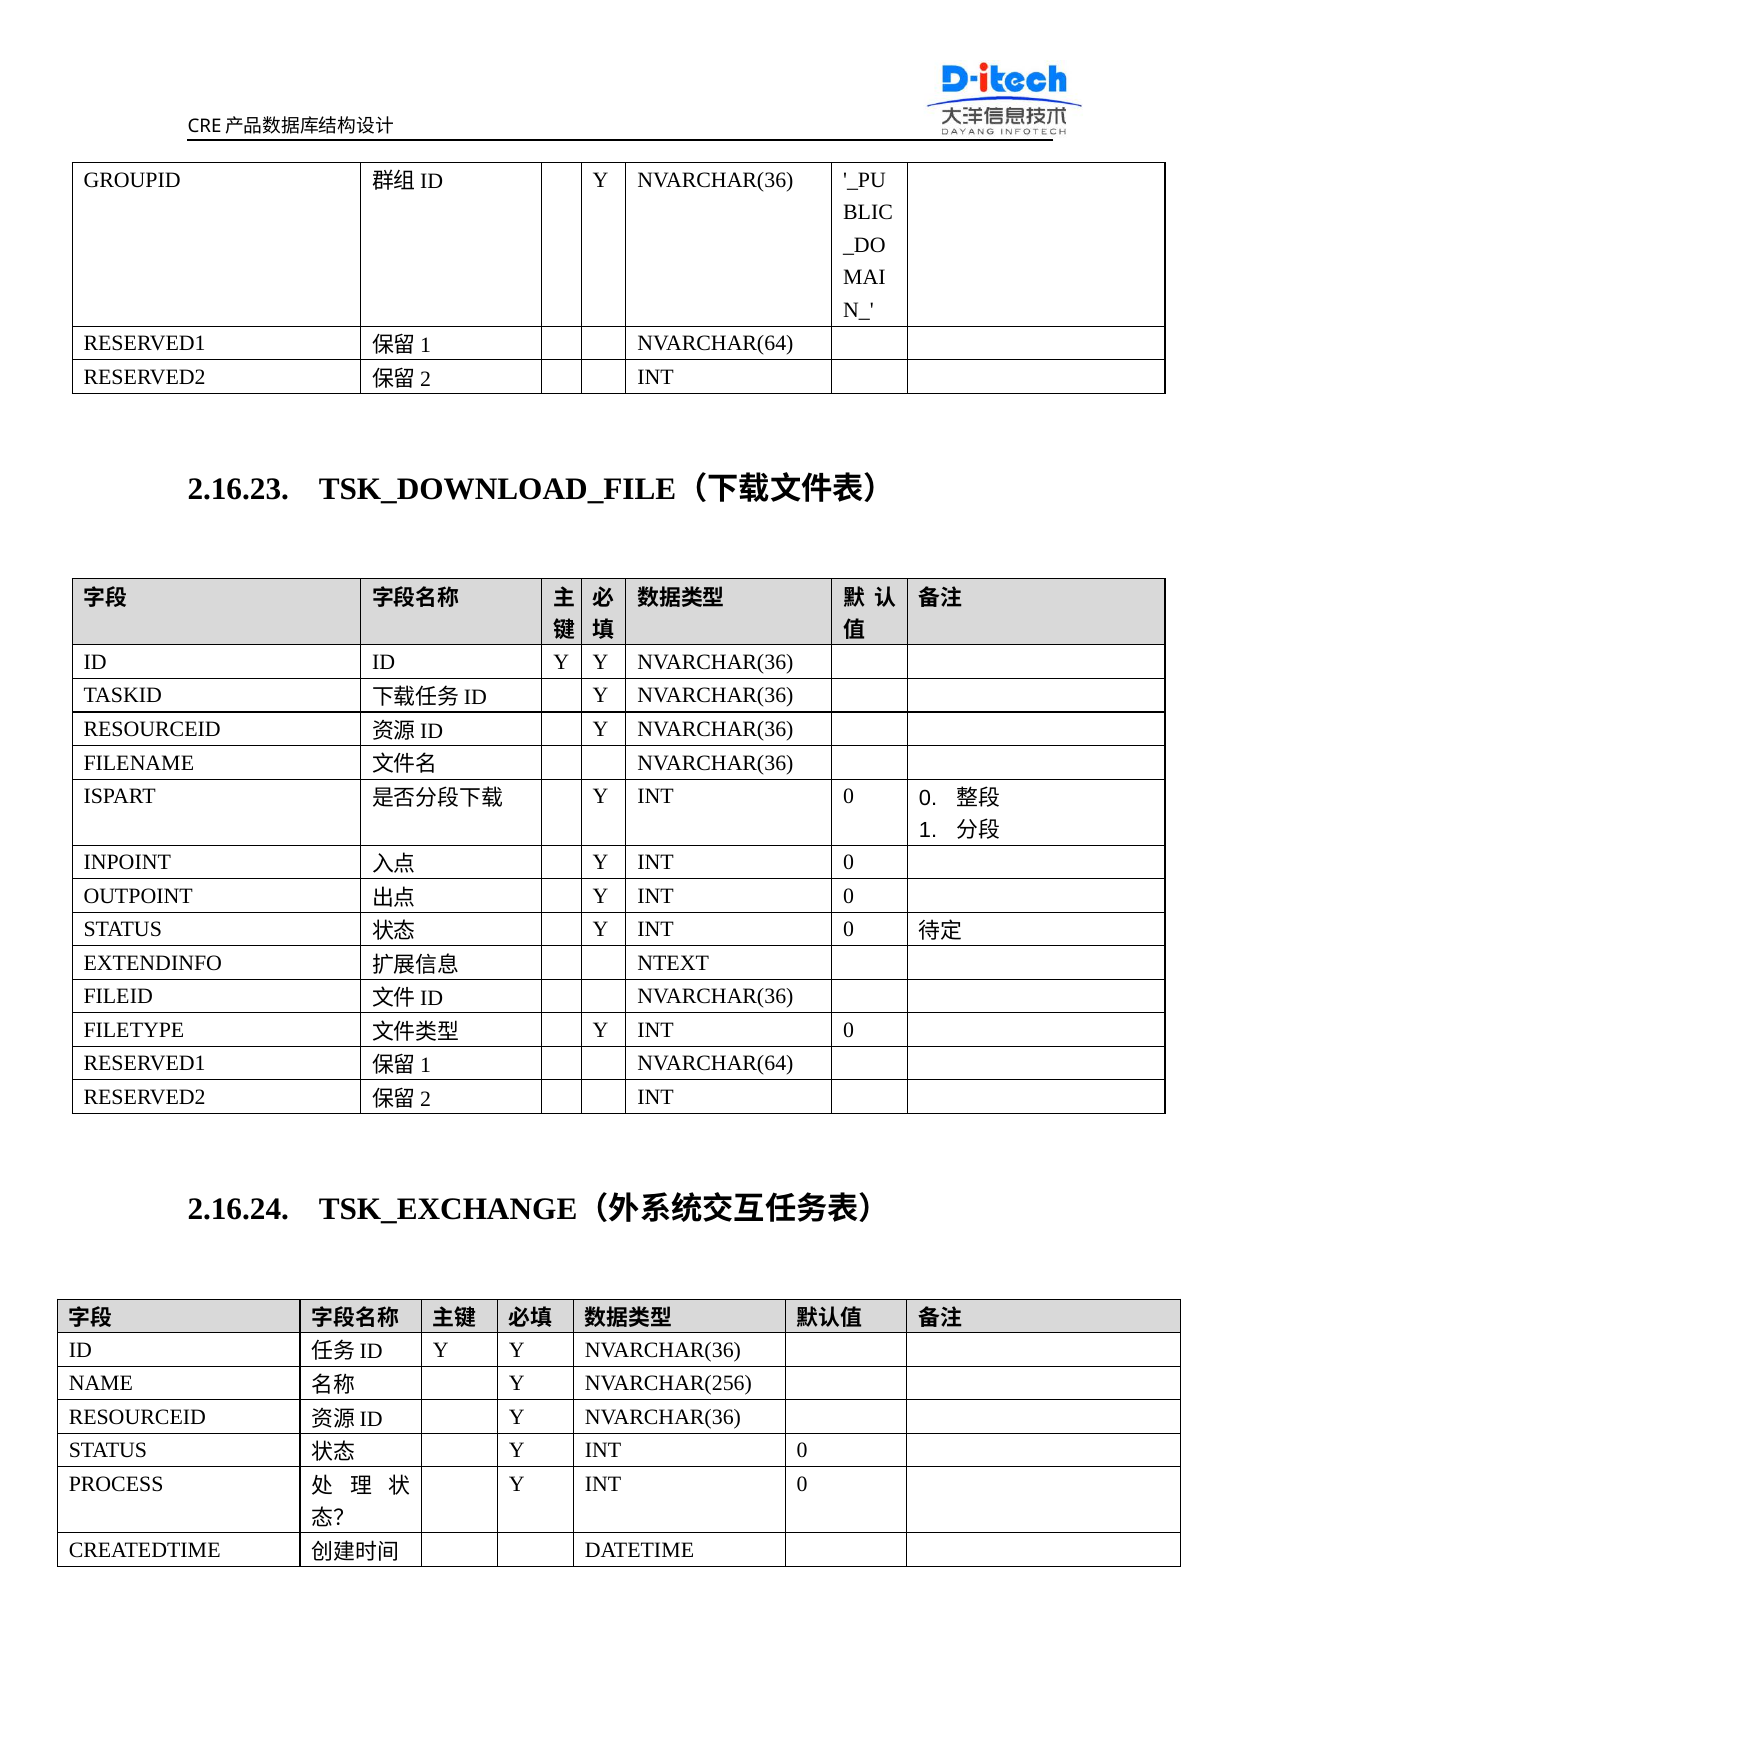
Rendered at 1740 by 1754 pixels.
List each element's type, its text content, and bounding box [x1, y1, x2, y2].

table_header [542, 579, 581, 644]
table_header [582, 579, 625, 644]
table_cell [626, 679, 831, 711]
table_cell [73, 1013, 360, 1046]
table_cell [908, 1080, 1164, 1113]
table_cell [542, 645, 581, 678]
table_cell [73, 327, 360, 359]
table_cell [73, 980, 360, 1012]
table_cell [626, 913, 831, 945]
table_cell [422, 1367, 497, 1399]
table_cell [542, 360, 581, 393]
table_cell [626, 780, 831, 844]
subtitle TSK_EXCHANGE（外系统交互任务表） [187, 1173, 1053, 1238]
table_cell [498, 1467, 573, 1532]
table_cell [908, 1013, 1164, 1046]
subtitle TSK_DOWNLOAD_FILE（下载文件表） [187, 453, 1053, 518]
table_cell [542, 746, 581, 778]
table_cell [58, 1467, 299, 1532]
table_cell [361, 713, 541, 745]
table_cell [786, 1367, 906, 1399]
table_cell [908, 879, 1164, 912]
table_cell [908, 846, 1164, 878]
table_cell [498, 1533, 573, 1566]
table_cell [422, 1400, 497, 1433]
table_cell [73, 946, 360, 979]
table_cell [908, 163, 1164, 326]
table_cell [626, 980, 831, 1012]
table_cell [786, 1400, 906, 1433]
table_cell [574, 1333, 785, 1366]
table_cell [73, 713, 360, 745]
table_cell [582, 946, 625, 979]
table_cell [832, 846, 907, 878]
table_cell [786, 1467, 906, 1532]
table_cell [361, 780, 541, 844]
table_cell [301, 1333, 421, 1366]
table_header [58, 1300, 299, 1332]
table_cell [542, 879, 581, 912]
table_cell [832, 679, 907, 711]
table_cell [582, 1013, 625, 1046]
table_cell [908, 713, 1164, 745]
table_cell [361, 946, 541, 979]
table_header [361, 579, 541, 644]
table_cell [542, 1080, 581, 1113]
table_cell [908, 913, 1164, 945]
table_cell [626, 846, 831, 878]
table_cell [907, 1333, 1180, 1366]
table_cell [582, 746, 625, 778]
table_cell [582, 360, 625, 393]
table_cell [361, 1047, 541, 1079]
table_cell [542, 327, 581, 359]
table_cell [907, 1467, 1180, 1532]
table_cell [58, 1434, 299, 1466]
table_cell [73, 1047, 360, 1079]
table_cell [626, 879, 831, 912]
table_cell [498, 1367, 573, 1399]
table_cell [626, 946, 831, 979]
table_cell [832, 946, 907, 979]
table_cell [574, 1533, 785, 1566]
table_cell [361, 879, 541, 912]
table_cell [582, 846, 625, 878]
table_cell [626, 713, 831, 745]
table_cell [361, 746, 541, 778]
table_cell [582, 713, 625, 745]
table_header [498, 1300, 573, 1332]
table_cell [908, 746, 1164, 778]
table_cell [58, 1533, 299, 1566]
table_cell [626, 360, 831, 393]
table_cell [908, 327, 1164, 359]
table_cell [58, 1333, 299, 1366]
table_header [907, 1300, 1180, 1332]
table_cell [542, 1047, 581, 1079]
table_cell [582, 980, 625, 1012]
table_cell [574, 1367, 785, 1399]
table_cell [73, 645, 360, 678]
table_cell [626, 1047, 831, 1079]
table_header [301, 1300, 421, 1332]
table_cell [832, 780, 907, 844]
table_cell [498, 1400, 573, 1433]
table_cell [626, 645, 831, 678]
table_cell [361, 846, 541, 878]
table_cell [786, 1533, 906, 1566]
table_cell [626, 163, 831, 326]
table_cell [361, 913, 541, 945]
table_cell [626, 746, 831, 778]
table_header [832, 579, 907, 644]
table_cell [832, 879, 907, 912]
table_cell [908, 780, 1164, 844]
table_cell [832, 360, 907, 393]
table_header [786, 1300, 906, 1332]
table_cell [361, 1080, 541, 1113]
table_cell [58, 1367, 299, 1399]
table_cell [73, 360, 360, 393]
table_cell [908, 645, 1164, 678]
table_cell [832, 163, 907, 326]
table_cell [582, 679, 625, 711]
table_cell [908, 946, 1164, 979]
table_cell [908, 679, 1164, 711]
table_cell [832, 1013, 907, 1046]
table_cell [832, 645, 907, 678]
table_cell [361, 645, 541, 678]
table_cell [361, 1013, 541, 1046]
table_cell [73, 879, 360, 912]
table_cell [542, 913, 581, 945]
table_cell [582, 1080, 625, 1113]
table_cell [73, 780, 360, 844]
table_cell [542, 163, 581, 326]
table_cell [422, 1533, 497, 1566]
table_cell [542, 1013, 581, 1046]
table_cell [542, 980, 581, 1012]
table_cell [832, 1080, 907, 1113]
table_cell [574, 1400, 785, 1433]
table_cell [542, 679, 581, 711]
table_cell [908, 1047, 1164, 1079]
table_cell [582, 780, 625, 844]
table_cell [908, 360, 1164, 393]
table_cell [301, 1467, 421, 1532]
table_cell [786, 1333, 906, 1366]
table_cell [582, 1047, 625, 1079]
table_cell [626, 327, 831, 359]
picture [923, 60, 1084, 141]
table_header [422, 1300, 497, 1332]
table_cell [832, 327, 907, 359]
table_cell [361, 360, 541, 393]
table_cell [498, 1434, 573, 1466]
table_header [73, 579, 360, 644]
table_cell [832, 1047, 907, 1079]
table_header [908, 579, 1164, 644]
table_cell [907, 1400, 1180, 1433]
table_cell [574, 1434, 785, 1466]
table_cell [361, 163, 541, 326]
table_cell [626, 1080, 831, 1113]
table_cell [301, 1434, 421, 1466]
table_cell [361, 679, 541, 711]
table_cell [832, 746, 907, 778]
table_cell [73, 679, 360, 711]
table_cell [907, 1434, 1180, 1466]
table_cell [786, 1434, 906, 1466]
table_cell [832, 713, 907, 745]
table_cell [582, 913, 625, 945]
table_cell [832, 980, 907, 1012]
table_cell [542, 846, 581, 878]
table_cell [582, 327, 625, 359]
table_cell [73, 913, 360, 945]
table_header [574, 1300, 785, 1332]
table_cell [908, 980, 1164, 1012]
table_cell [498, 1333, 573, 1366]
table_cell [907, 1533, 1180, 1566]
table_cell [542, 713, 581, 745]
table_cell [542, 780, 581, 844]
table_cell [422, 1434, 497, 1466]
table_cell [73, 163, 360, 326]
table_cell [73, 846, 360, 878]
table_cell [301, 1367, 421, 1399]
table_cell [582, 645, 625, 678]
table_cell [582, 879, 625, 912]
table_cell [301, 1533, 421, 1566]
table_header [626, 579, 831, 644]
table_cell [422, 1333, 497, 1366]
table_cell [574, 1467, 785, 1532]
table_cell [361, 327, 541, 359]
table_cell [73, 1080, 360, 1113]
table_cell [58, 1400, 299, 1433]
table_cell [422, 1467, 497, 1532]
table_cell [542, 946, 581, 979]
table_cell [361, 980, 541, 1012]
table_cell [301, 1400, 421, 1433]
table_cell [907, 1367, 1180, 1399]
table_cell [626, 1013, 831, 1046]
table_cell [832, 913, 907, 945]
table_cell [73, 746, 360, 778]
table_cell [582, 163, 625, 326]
